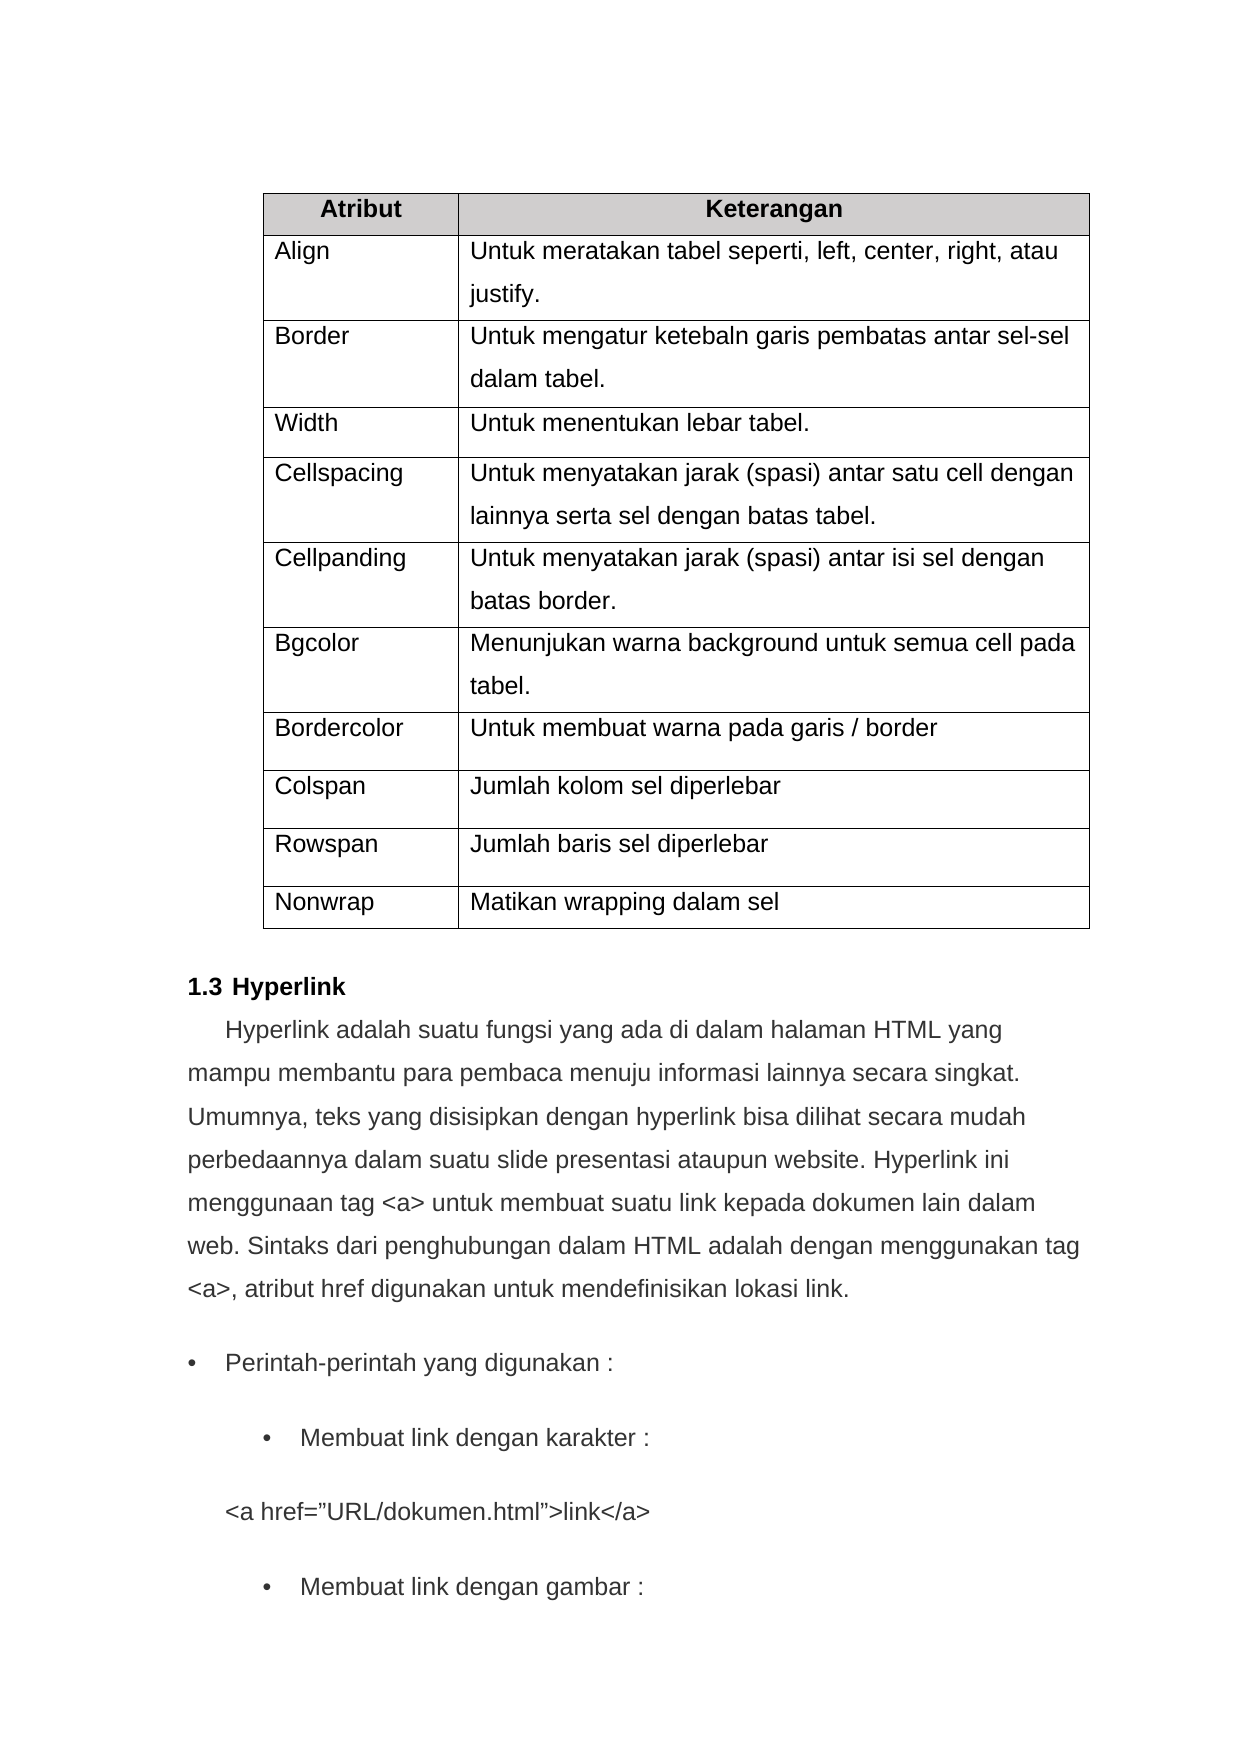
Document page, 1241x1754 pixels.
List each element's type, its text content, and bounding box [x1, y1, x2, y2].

table_cell Rowspan [264, 829, 458, 886]
table_cell Nonwrap [264, 887, 458, 928]
table_cell Border [264, 321, 458, 407]
list Membuat link dengan gambar : [262, 1572, 1090, 1600]
table_cell Bgcolor [264, 628, 458, 712]
table_cell Jumlah baris sel diperlebar [459, 829, 1089, 886]
table_cell Align [264, 236, 458, 320]
table_cell Untuk membuat warna pada garis / border [459, 713, 1089, 770]
table_cell Untuk menyatakan jarak (spasi) antar isi sel dengan batas border. [459, 543, 1089, 627]
table_cell Cellpanding [264, 543, 458, 627]
text <a href=”URL/dokumen.html”>link</a> [187, 1497, 1090, 1526]
table_cell Cellspacing [264, 458, 458, 542]
table_cell Bordercolor [264, 713, 458, 770]
table_cell Untuk meratakan tabel seperti, left, center, right, atau justify. [459, 236, 1089, 320]
list Perintah-perintah yang digunakan : [187, 1348, 1090, 1377]
list Hyperlink [187, 972, 1090, 1001]
list Membuat link dengan karakter : [262, 1423, 1090, 1452]
table_header Keterangan [459, 194, 1089, 235]
table_cell Untuk mengatur ketebaln garis pembatas antar sel-sel dalam tabel. [459, 321, 1089, 407]
table_cell Width [264, 408, 458, 457]
table_header Atribut [264, 194, 458, 235]
table_cell Colspan [264, 771, 458, 828]
table_cell Untuk menyatakan jarak (spasi) antar satu cell dengan lainnya serta sel dengan batas tabel. [459, 458, 1089, 542]
text Hyperlink adalah suatu fungsi yang ada di dalam halaman HTML yang mampu membantu para pembaca menuju informasi lainnya secara singkat. Umumnya, teks yang disisipkan dengan hyperlink bisa dilihat secara mudah perbedaannya dalam suatu slide presentasi ataupun website. Hyperlink ini menggunaan tag <a> untuk membuat suatu link kepada dokumen lain dalam web. Sintaks dari penghubungan dalam HTML adalah dengan menggunakan tag <a>, atribut href digunakan untuk mendefinisikan lokasi link. [187, 1015, 1090, 1303]
table_cell Jumlah kolom sel diperlebar [459, 771, 1089, 828]
table_cell Untuk menentukan lebar tabel. [459, 408, 1089, 457]
table_cell Matikan wrapping dalam sel [459, 887, 1089, 928]
table_cell Menunjukan warna background untuk semua cell pada tabel. [459, 628, 1089, 712]
